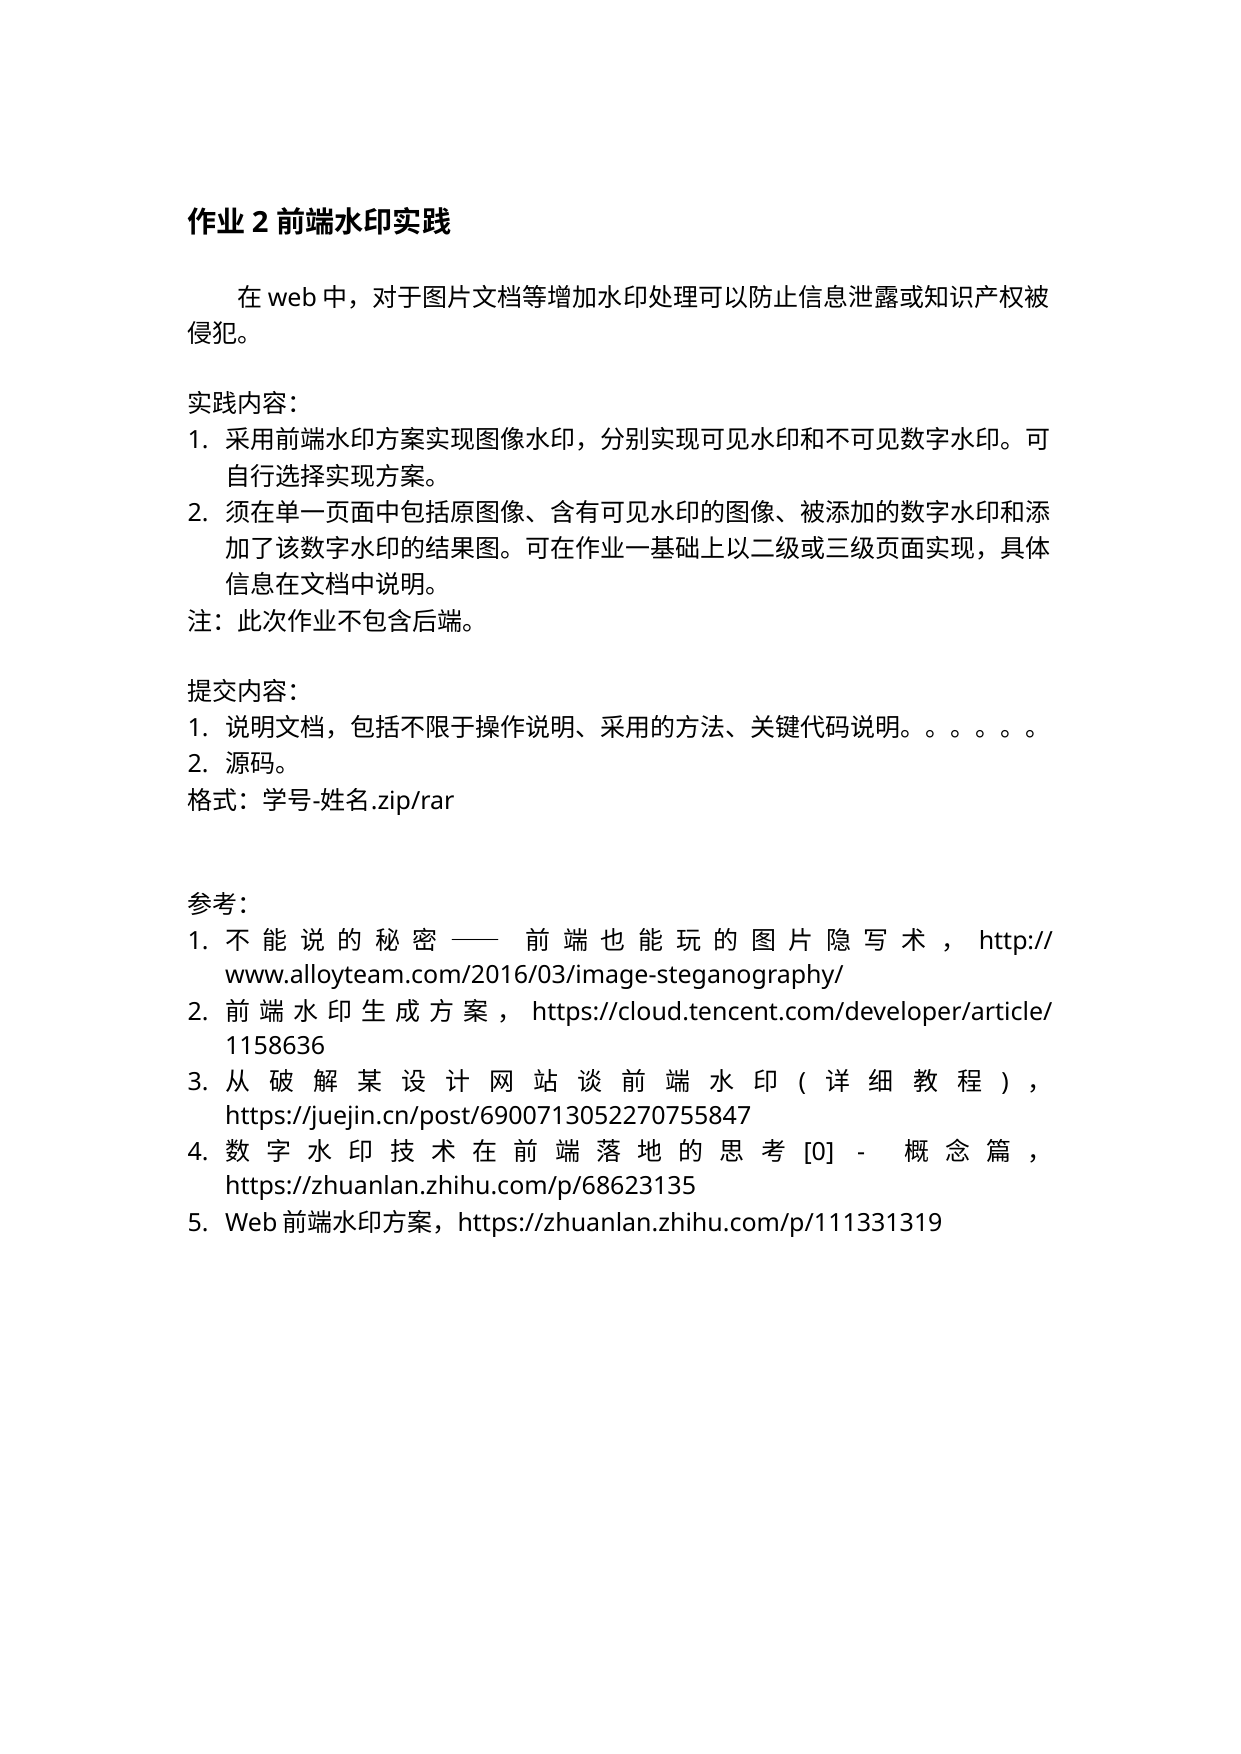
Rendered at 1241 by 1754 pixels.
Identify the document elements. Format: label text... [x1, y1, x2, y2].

text 实践内容： [187, 383, 1053, 420]
subtitle 作业2 前端水印实践 [187, 187, 1053, 252]
list 说明文档，包括不限于操作说明、采用的方法、关键代码说明。。。。。。 [187, 708, 1053, 744]
list 须在单一页面中包括原图像、含有可见水印的图像、被添加的数字水印和添加了该数字水印的结果图。可在作业一基础上以二级或三级页面实现，具体信息在文档中说明。 [187, 492, 1053, 601]
list 不能说的秘密——前端也能玩的图片隐写术，http://www.alloyteam.com/2016/03/image-steganography/ [187, 921, 1053, 991]
text 提交内容： [187, 671, 1053, 708]
list 数字水印技术在前端落地的思考[0] - 概念篇， https://zhuanlan.zhihu.com/p/68623135 [187, 1132, 1053, 1202]
text 格式：学号-姓名.zip/rar [187, 780, 1053, 816]
text 在web中，对于图片文档等增加水印处理可以防止信息泄露或知识产权被侵犯。 [187, 277, 1053, 349]
list Web前端水印方案，https://zhuanlan.zhihu.com/p/111331319 [187, 1202, 1053, 1238]
text 注：此次作业不包含后端。 [187, 601, 1053, 637]
list 源码。 [187, 744, 1053, 780]
list 从破解某设计网站谈前端水印(详细教程)， https://juejin.cn/post/6900713052270755847 [187, 1061, 1053, 1132]
list 采用前端水印方案实现图像水印，分别实现可见水印和不可见数字水印。可自行选择实现方案。 [187, 420, 1053, 492]
list 前端水印生成方案，https://cloud.tencent.com/developer/article/1158636 [187, 991, 1053, 1061]
text 参考： [187, 884, 1053, 921]
